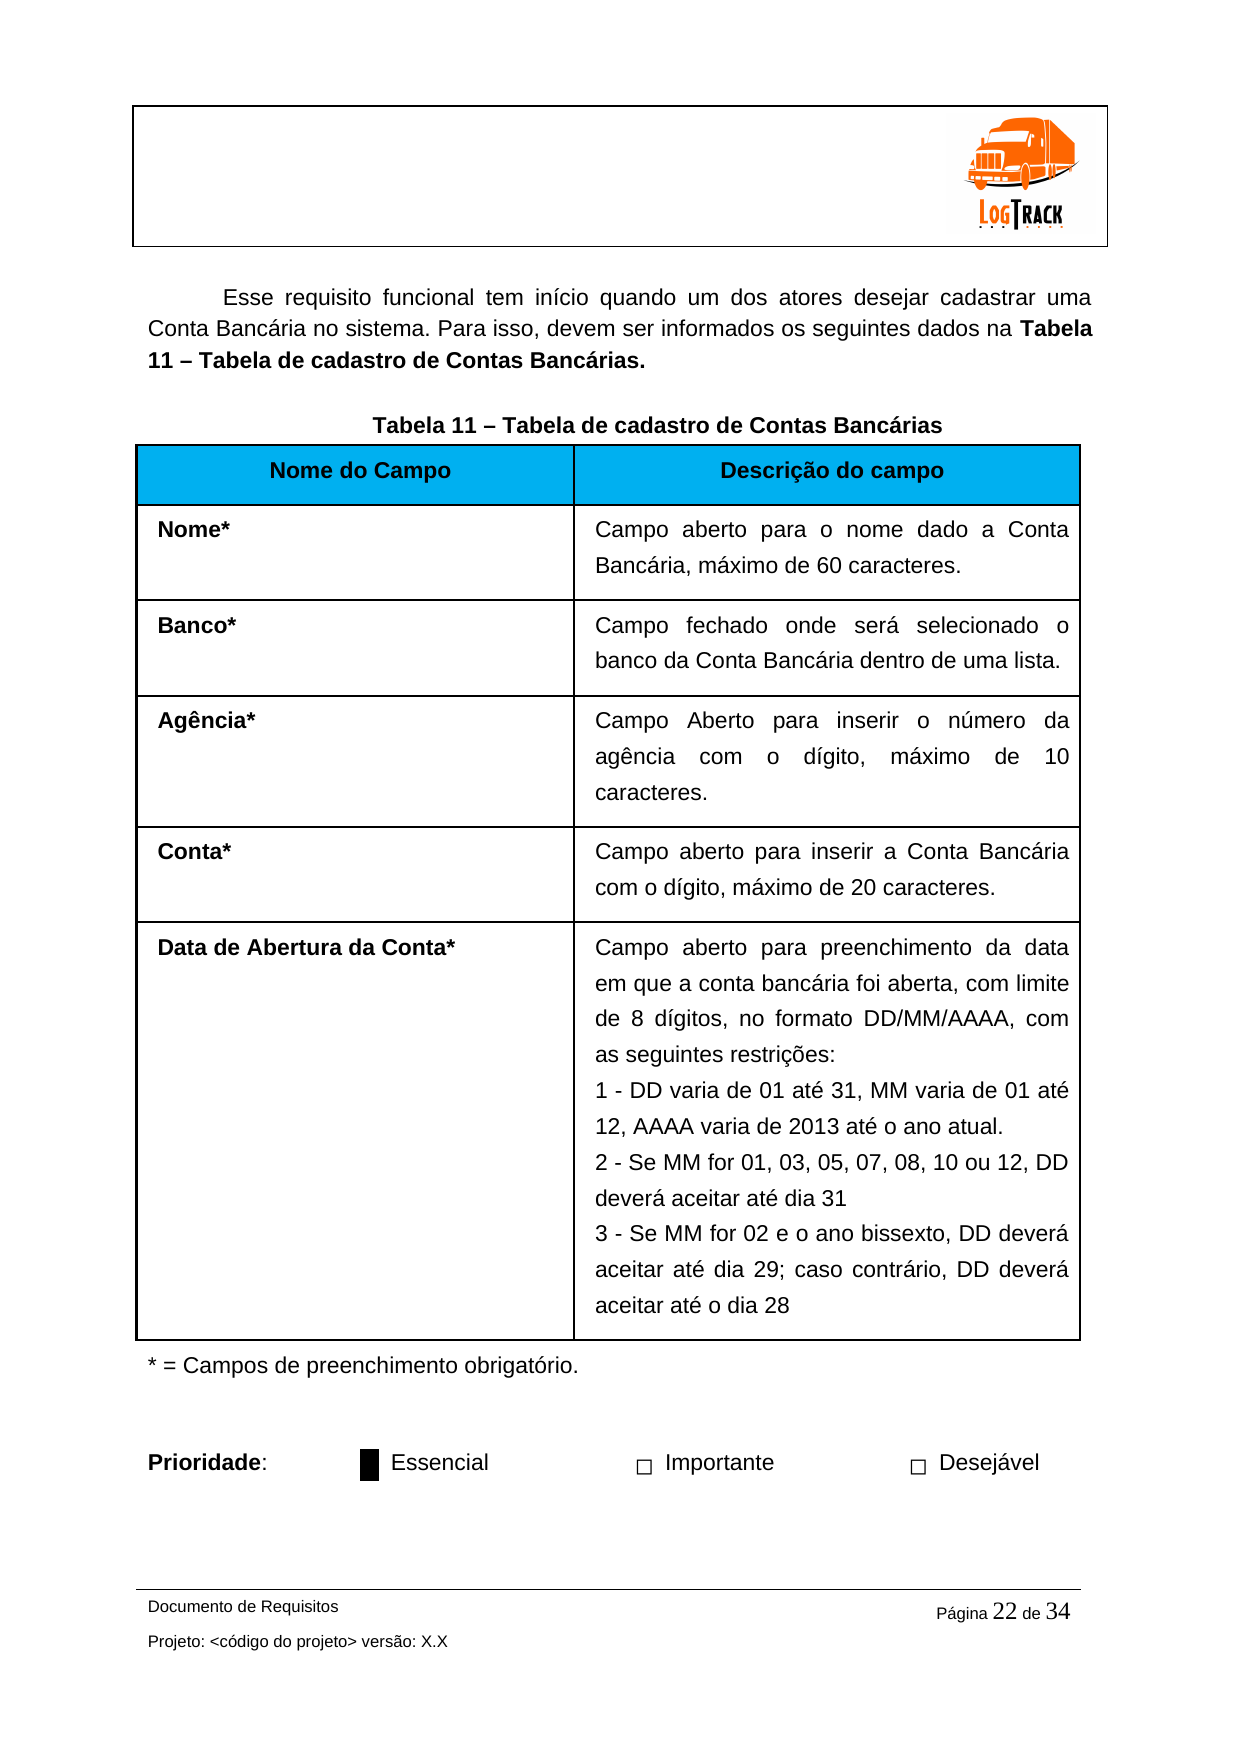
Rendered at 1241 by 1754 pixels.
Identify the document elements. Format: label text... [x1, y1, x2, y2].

table_header ◻ [891, 1424, 939, 1508]
table_cell Campo aberto para preenchimento da data em que a conta bancária foi aberta, com limite de 8 dígitos, no formato DD/MM/AAAA, com as seguintes restrições: 1 - DD varia de 01 até 31, MM varia de 01 até 12, AAAA varia de 2013 até o ano atual. 2 - Se MM for 01, 03, 05, 07, 08, 10 ou 12, DD deverá aceitar até dia 31 3 - Se MM for 02 e o ano bissexto, DD deverá aceitar até dia 29; caso contrário, DD deverá aceitar até o dia 28 [575, 923, 1079, 1339]
table_cell Nome* [138, 506, 573, 599]
table_cell Banco* [138, 601, 573, 694]
table_cell Campo aberto para o nome dado a Conta Bancária, máximo de 60 caracteres. [575, 506, 1079, 599]
table_header ◻ [616, 1424, 665, 1508]
table_cell Campo fechado onde será selecionado o banco da Conta Bancária dentro de uma lista. [575, 601, 1079, 694]
table_header Descrição do campo [575, 446, 1079, 504]
table_header Nome do Campo [138, 446, 573, 504]
text Tabela 11 – Tabela de cadastro de Contas Bancárias [148, 412, 1092, 439]
picture [946, 113, 1097, 234]
text Esse requisito funcional tem início quando um dos atores desejar cadastrar uma Conta Bancária no sistema. Para isso, devem ser informados os seguintes dados na Tabela 11 – Tabela de cadastro de Contas Bancárias. [148, 284, 1092, 373]
table_cell Campo Aberto para inserir o número da agência com o dígito, máximo de 10 caracteres. [575, 697, 1079, 826]
table_header Essencial [391, 1424, 616, 1508]
table_cell Conta* [138, 828, 573, 921]
table_header ◻ [342, 1424, 391, 1508]
table_header Desejável [939, 1424, 1096, 1508]
table_cell Data de Abertura da Conta* [138, 923, 573, 1339]
table_header Importante [665, 1424, 891, 1508]
table_cell Campo aberto para inserir a Conta Bancária com o dígito, máximo de 20 caracteres. [575, 828, 1079, 921]
text * = Campos de preenchimento obrigatório. [148, 1352, 1092, 1378]
table_header Prioridade: [136, 1424, 342, 1508]
table_cell Agência* [138, 697, 573, 826]
